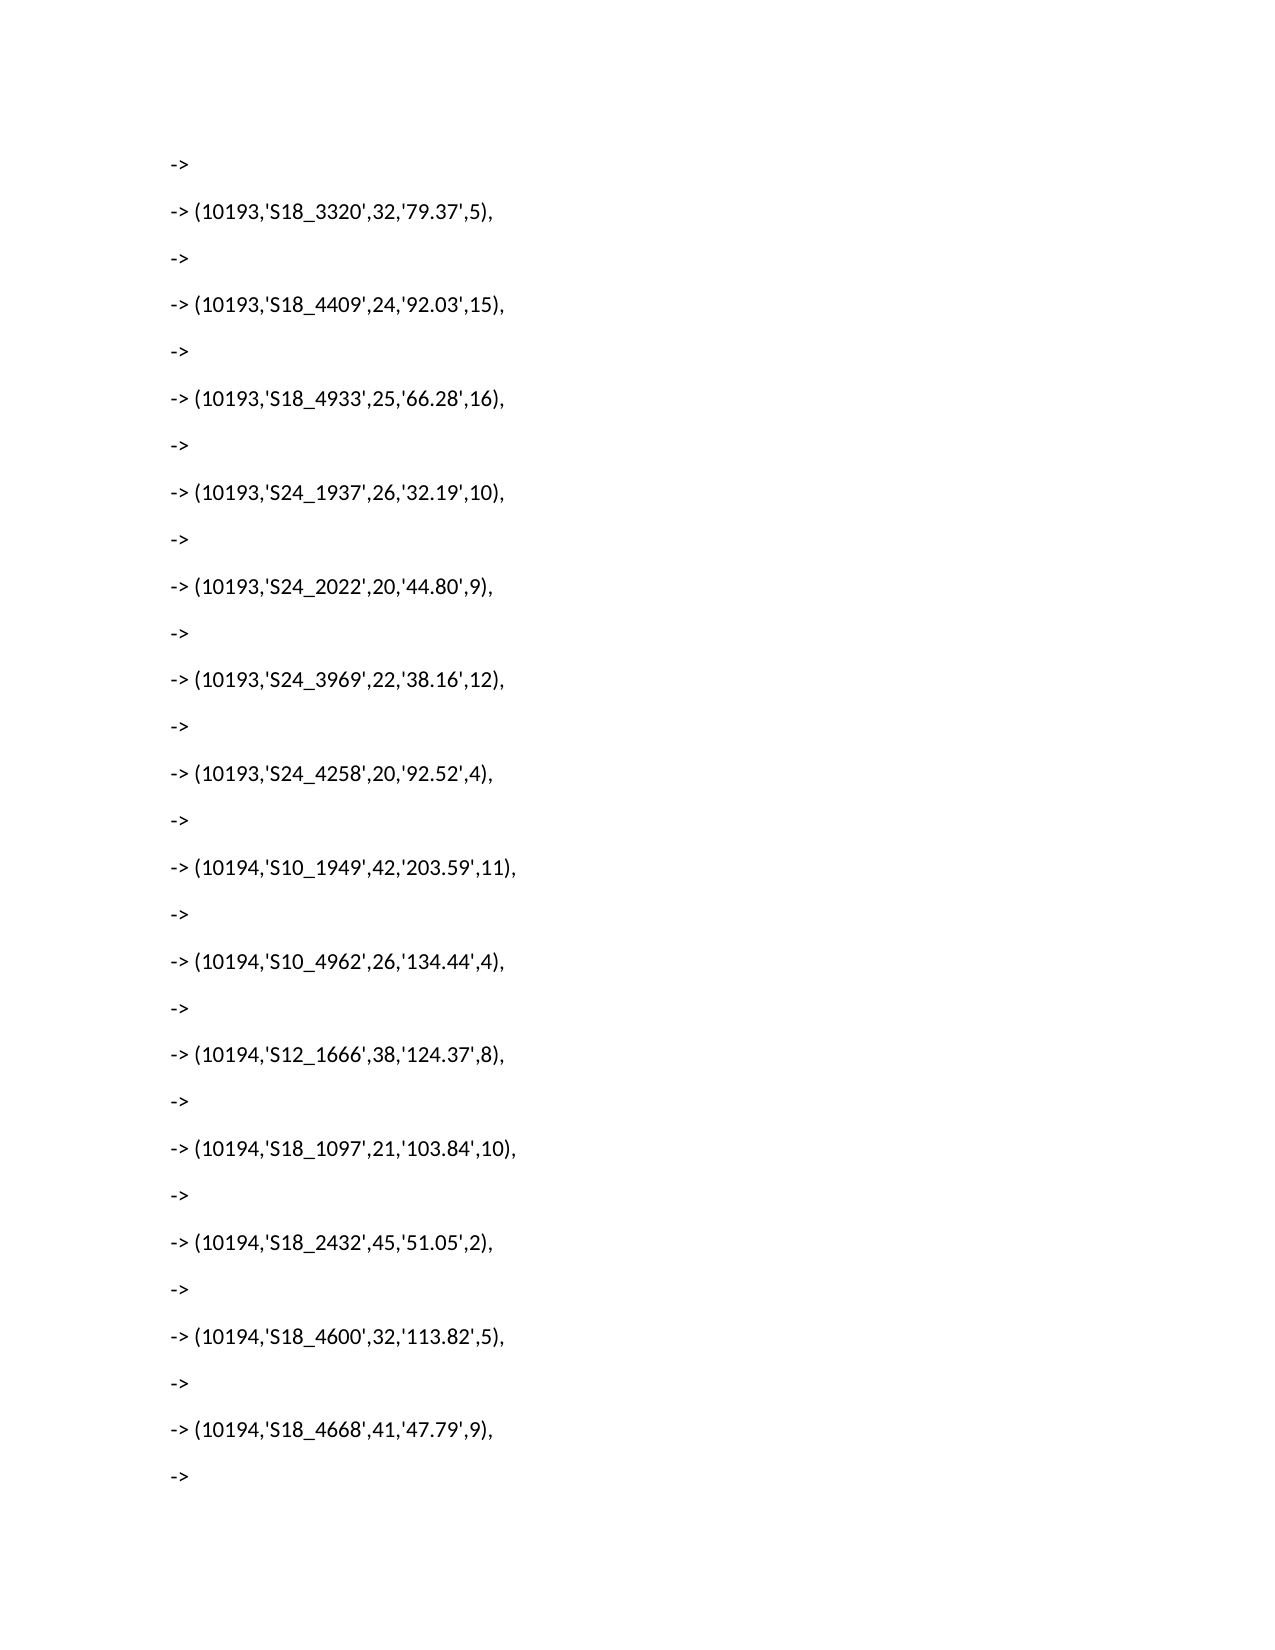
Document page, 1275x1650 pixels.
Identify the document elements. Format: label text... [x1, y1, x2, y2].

text -> [150, 1369, 1125, 1397]
text -> [150, 806, 1125, 834]
text -> (10193,'S18_4933',25,'66.28',16), [150, 384, 1125, 412]
text -> [150, 994, 1125, 1022]
text -> (10194,'S12_1666',38,'124.37',8), [150, 1041, 1125, 1069]
text -> (10193,'S18_4409',24,'92.03',15), [150, 291, 1125, 319]
text -> [150, 150, 1125, 178]
text -> [150, 712, 1125, 741]
text -> [150, 1087, 1125, 1116]
text -> (10193,'S24_3969',22,'38.16',12), [150, 666, 1125, 694]
text -> (10194,'S18_4600',32,'113.82',5), [150, 1322, 1125, 1350]
text -> (10194,'S18_2432',45,'51.05',2), [150, 1228, 1125, 1256]
text -> [150, 1181, 1125, 1209]
text -> (10193,'S24_4258',20,'92.52',4), [150, 759, 1125, 787]
text -> (10194,'S10_4962',26,'134.44',4), [150, 947, 1125, 975]
text -> [150, 1275, 1125, 1303]
text -> [150, 619, 1125, 647]
text -> [150, 525, 1125, 553]
text -> (10194,'S10_1949',42,'203.59',11), [150, 853, 1125, 881]
text -> [150, 337, 1125, 366]
text -> [150, 244, 1125, 272]
text -> (10194,'S18_1097',21,'103.84',10), [150, 1134, 1125, 1162]
text -> [150, 431, 1125, 459]
text -> [150, 1462, 1125, 1491]
text -> (10193,'S24_1937',26,'32.19',10), [150, 478, 1125, 506]
text -> (10193,'S24_2022',20,'44.80',9), [150, 572, 1125, 600]
text -> (10193,'S18_3320',32,'79.37',5), [150, 197, 1125, 225]
text -> (10194,'S18_4668',41,'47.79',9), [150, 1416, 1125, 1444]
text -> [150, 900, 1125, 928]
